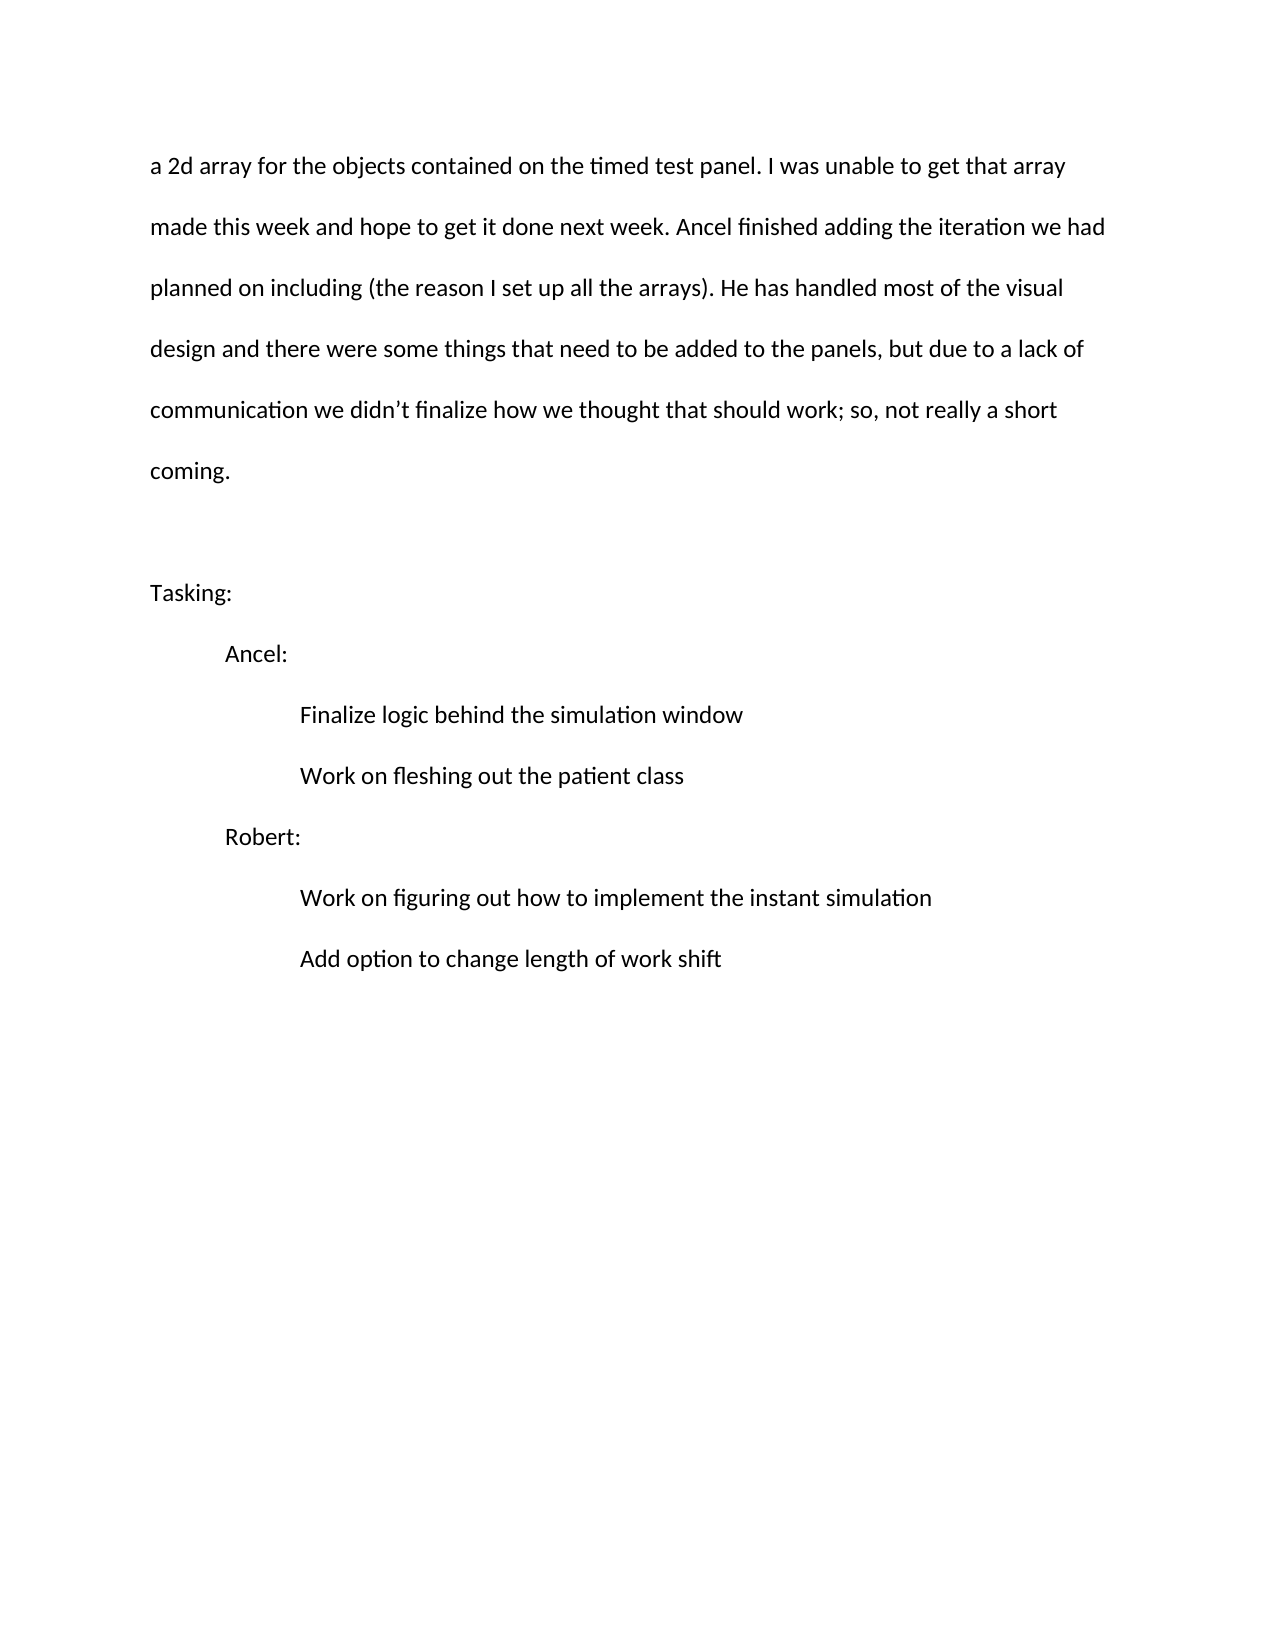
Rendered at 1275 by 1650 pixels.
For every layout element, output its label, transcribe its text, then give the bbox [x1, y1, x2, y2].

text Work on figuring out how to implement the instant simulation [300, 882, 1125, 913]
text Robert: [225, 821, 1125, 852]
text Add option to change length of work shift [300, 943, 1125, 974]
text Ancel: [150, 638, 1125, 669]
text Work on fleshing out the patient class [300, 760, 1125, 791]
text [150, 150, 1125, 486]
text Tasking: [150, 577, 1125, 608]
text Finalize logic behind the simulation window [300, 699, 1125, 730]
